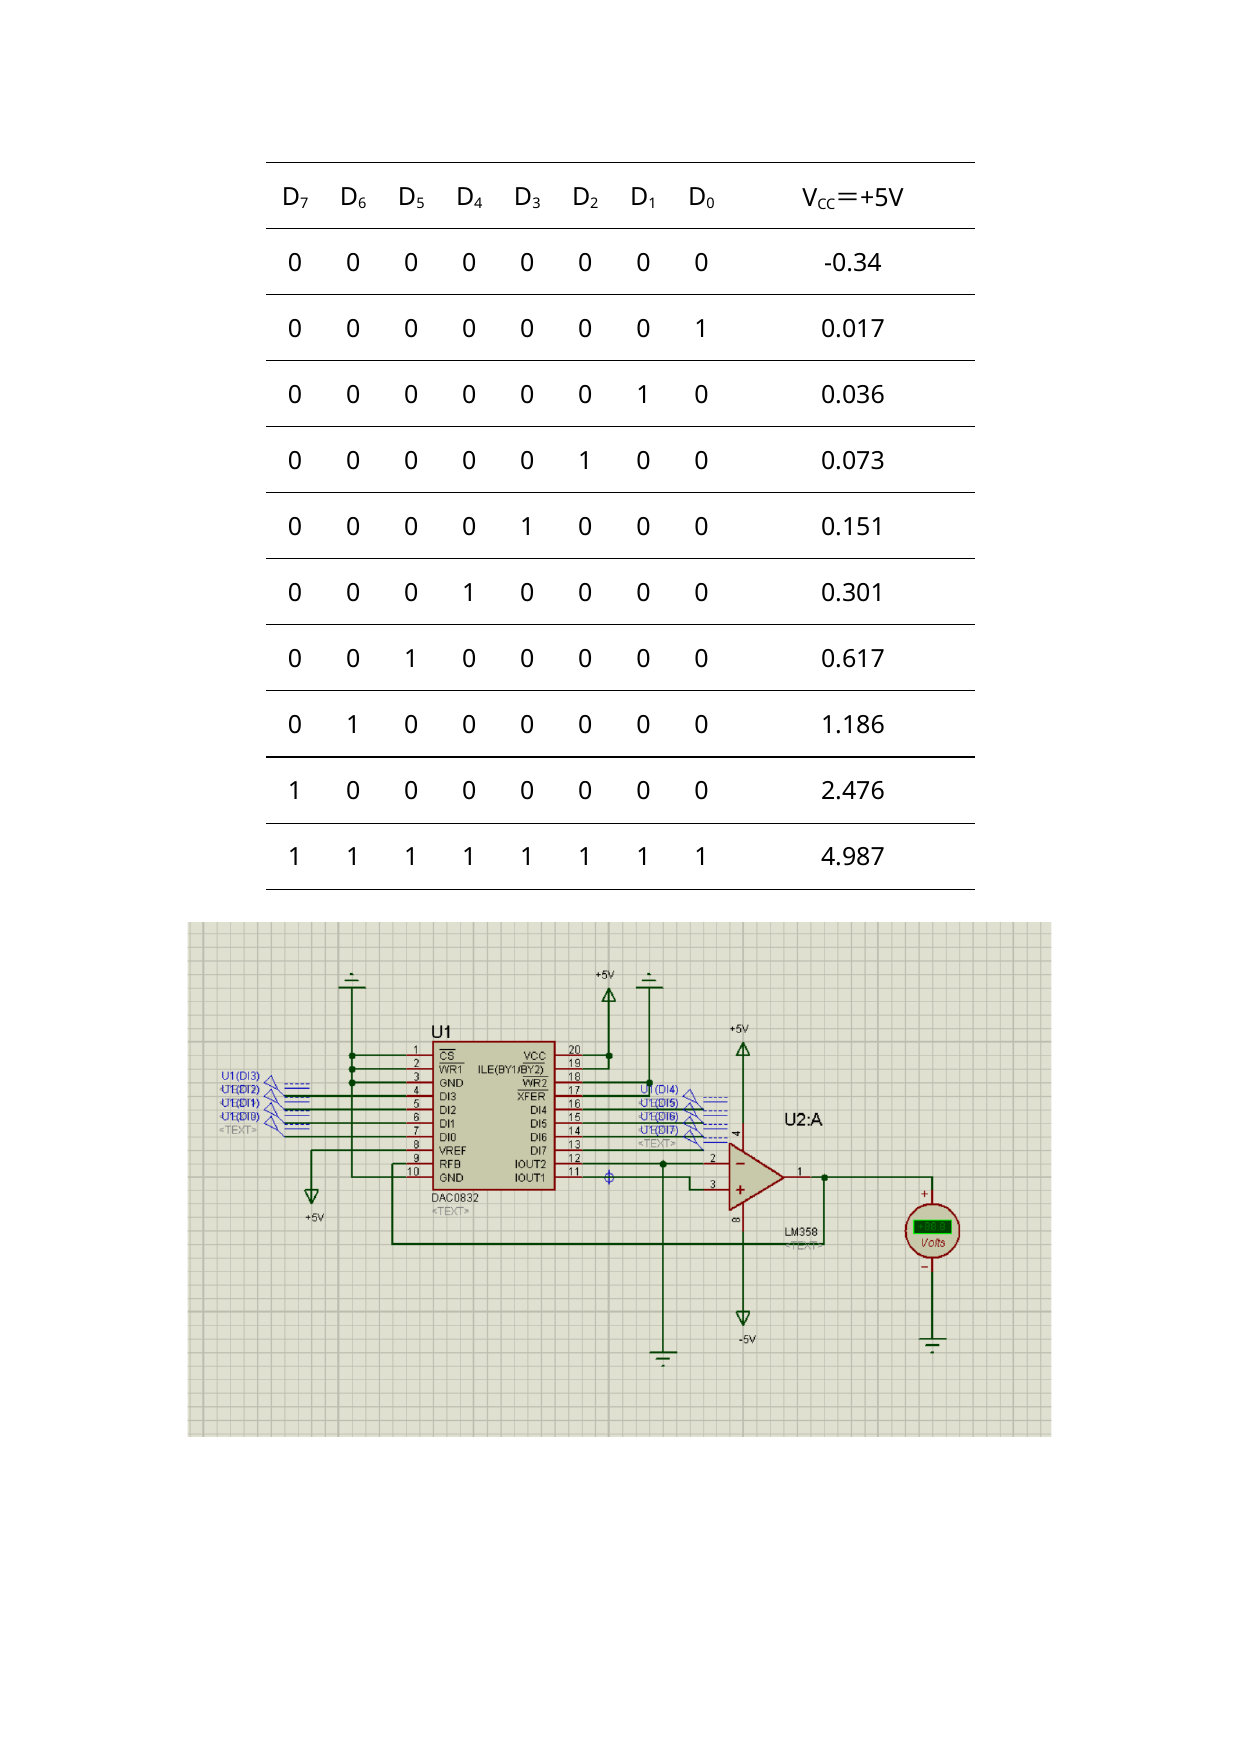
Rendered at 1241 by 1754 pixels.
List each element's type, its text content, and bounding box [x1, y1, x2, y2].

table_cell 0 [556, 559, 614, 624]
table_cell 0 [382, 427, 440, 492]
table_cell 1 [440, 559, 498, 624]
table_cell 0 [498, 758, 556, 822]
table_cell 0 [440, 493, 498, 558]
table_cell 4.987 [730, 824, 975, 888]
table_cell 0 [672, 559, 730, 624]
table_cell 0 [614, 625, 672, 690]
table_cell 0 [382, 559, 440, 624]
table_cell 0 [614, 493, 672, 558]
table_cell 0 [498, 361, 556, 426]
table_cell 1 [382, 824, 440, 888]
table_cell 0.301 [730, 559, 975, 624]
table_cell 0 [672, 758, 730, 822]
table_cell 0 [672, 691, 730, 756]
table_cell 0 [672, 361, 730, 426]
table_cell 0.151 [730, 493, 975, 558]
table_cell D4 [440, 163, 498, 228]
table_cell 0 [614, 427, 672, 492]
table_cell 0 [324, 427, 382, 492]
table_cell 0 [266, 427, 324, 492]
table_cell 1 [498, 824, 556, 888]
table_cell 0 [556, 361, 614, 426]
table_cell 0 [498, 229, 556, 294]
table_cell 1 [672, 295, 730, 360]
table_cell 0 [556, 295, 614, 360]
table_cell 0 [614, 229, 672, 294]
table_cell 0 [672, 427, 730, 492]
table_cell 1 [614, 824, 672, 888]
table_cell 0 [614, 691, 672, 756]
table_cell 0 [382, 758, 440, 822]
table_cell 0 [266, 493, 324, 558]
table_cell 0 [556, 758, 614, 822]
table_cell 1 [382, 625, 440, 690]
table_cell 0 [498, 295, 556, 360]
table_cell 0 [440, 361, 498, 426]
table_cell 0 [614, 758, 672, 822]
table_cell 0.036 [730, 361, 975, 426]
table_cell 0 [382, 229, 440, 294]
table_cell 0 [614, 295, 672, 360]
table_cell 0 [672, 229, 730, 294]
table_cell 2.476 [730, 758, 975, 822]
table_cell 0 [266, 625, 324, 690]
table_cell 0 [440, 427, 498, 492]
table_cell 0 [324, 758, 382, 822]
table_cell 1 [614, 361, 672, 426]
table_cell 0 [556, 625, 614, 690]
table_cell 0 [440, 758, 498, 822]
table_cell 0 [382, 691, 440, 756]
table_cell 0 [556, 691, 614, 756]
table_cell 0 [324, 229, 382, 294]
table_cell 0 [498, 625, 556, 690]
table_cell D6 [324, 163, 382, 228]
table_cell 1 [324, 691, 382, 756]
table_cell 0 [266, 691, 324, 756]
table_cell 0 [382, 295, 440, 360]
table_cell D5 [382, 163, 440, 228]
table_cell 0 [498, 691, 556, 756]
table_cell 1 [498, 493, 556, 558]
table_cell 0.617 [730, 625, 975, 690]
table_cell 0 [266, 295, 324, 360]
table_cell D1 [614, 163, 672, 228]
table_cell 1 [266, 758, 324, 822]
table_cell 0 [498, 559, 556, 624]
table_cell 1 [440, 824, 498, 888]
table_cell 0 [324, 295, 382, 360]
table_cell 0 [672, 493, 730, 558]
table_cell 0 [382, 361, 440, 426]
table_cell D7 [266, 163, 324, 228]
table_cell 0 [324, 625, 382, 690]
table_cell 0 [324, 493, 382, 558]
table_cell 0 [440, 295, 498, 360]
table_cell -0.34 [730, 229, 975, 294]
table_cell 0 [324, 559, 382, 624]
table_cell 1 [556, 427, 614, 492]
table_cell 0 [614, 559, 672, 624]
table_cell 0 [556, 229, 614, 294]
table_cell 0 [266, 229, 324, 294]
table_cell 0 [382, 493, 440, 558]
table_cell D3 [498, 163, 556, 228]
table_cell 0.017 [730, 295, 975, 360]
table_cell 1 [324, 824, 382, 888]
table_cell D0 [672, 163, 730, 228]
table_cell 1 [672, 824, 730, 888]
table_cell 1.186 [730, 691, 975, 756]
table_cell 0 [266, 361, 324, 426]
table_cell VCC＝+5V [730, 163, 975, 228]
table_cell 0 [440, 229, 498, 294]
table_cell 0 [324, 361, 382, 426]
picture [187, 922, 1052, 1437]
table_cell D2 [556, 163, 614, 228]
table_cell 1 [556, 824, 614, 888]
table_cell 0 [266, 559, 324, 624]
table_cell 0 [440, 691, 498, 756]
table_cell 1 [266, 824, 324, 888]
table_cell 0.073 [730, 427, 975, 492]
table_cell 0 [498, 427, 556, 492]
table_cell 0 [672, 625, 730, 690]
table_cell 0 [556, 493, 614, 558]
table_cell 0 [440, 625, 498, 690]
